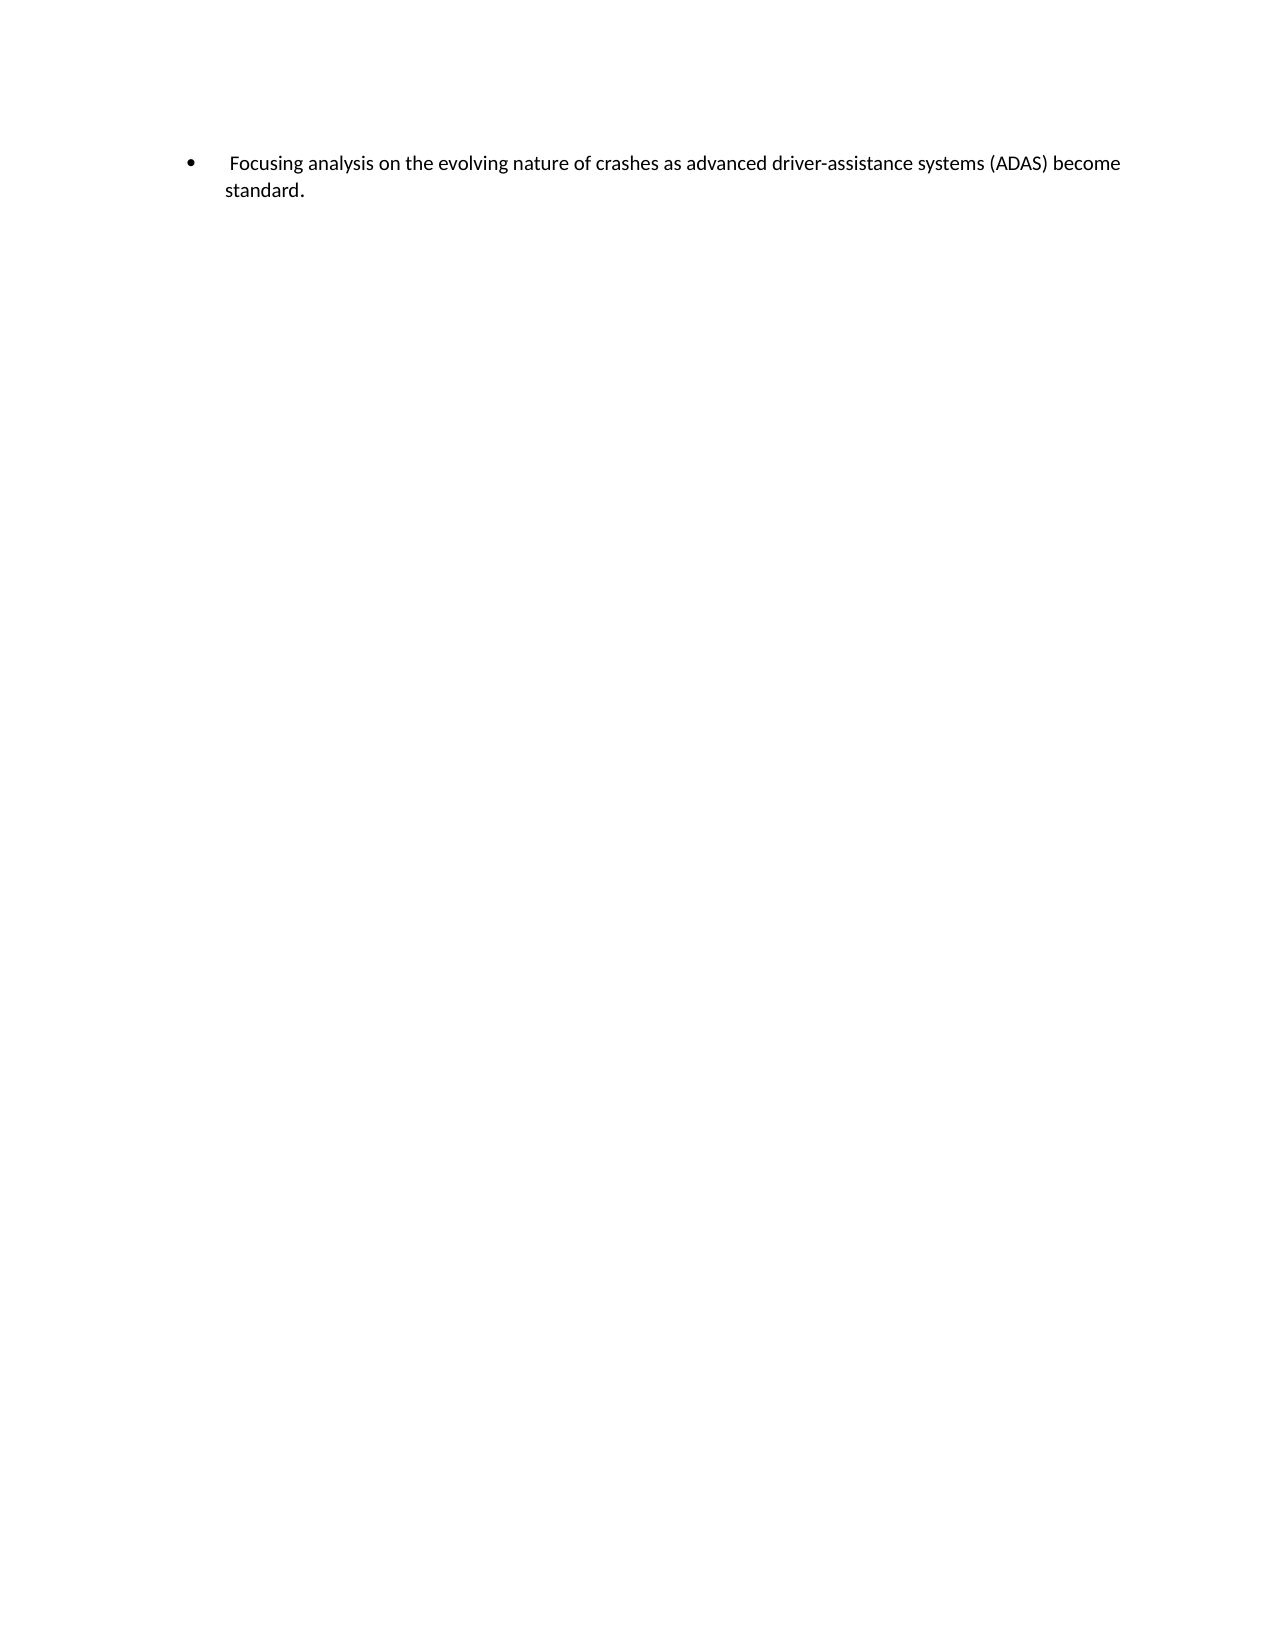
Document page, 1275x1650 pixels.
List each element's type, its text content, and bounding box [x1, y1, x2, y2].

list Focusing analysis on the evolving nature of crashes as advanced driver-assistance systems (ADAS) become standard. [187, 150, 1125, 203]
